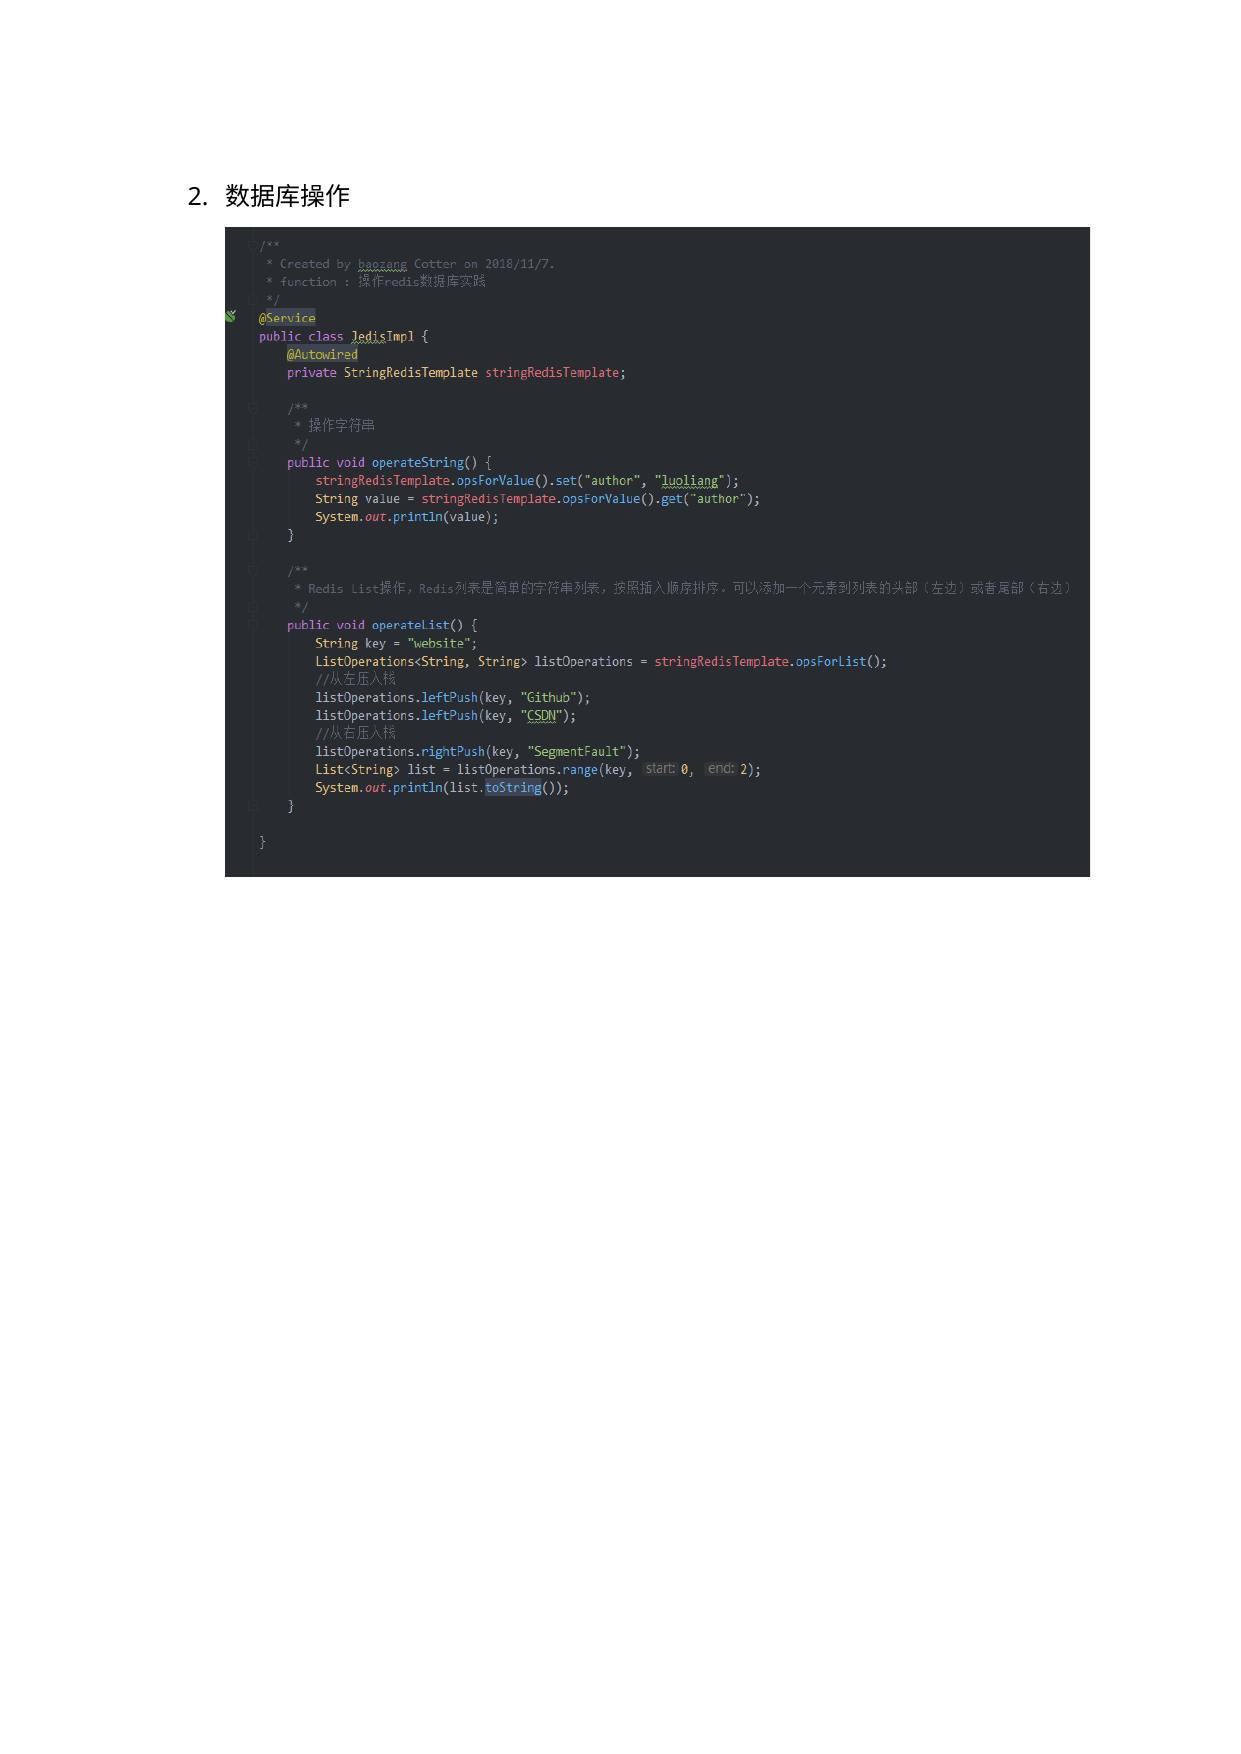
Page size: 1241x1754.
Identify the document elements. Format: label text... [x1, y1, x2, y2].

subtitle 数据库操作 [187, 162, 1053, 227]
picture [225, 227, 1091, 877]
